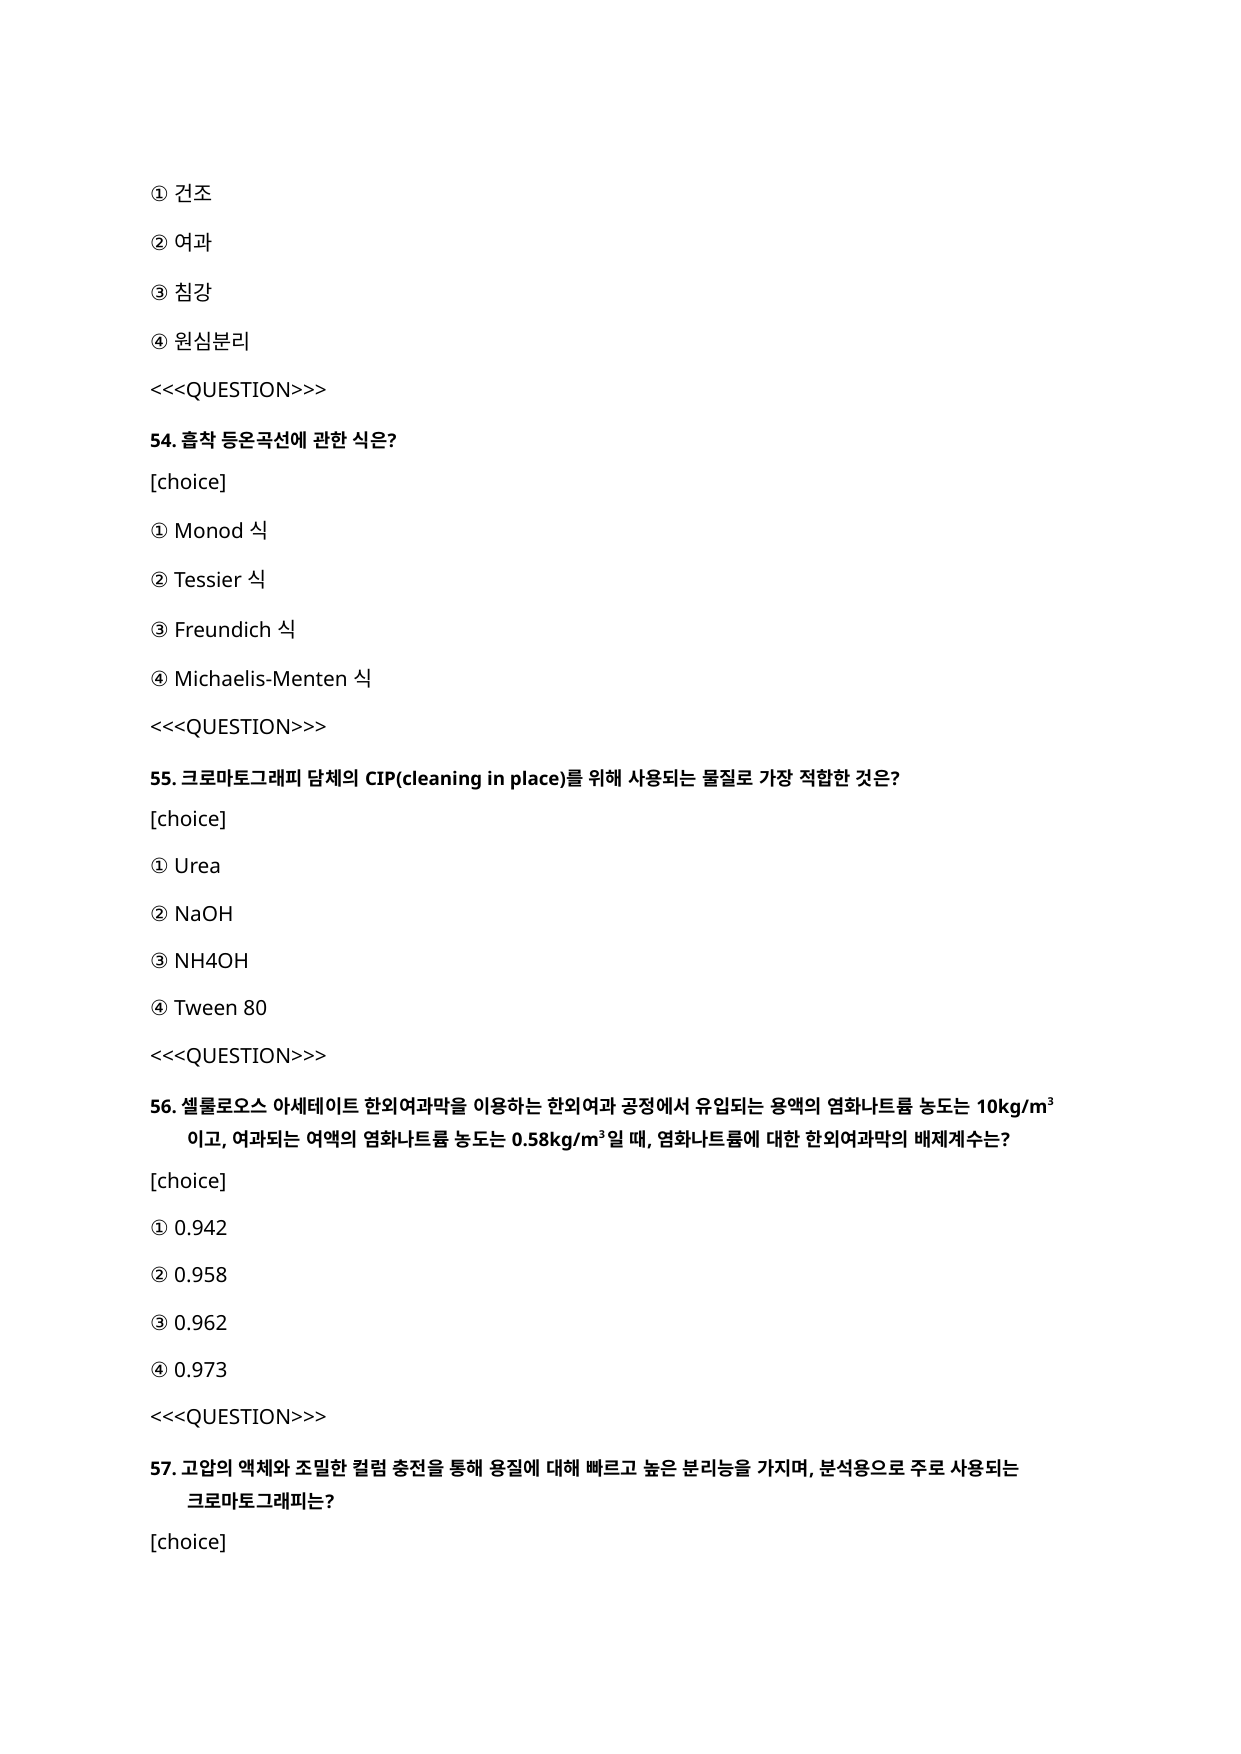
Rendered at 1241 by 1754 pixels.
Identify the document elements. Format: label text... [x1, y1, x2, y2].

text ③ Freundich 식 [150, 613, 1090, 643]
text <<<QUESTION>>> [150, 712, 1090, 740]
text [choice] [150, 1166, 1090, 1194]
text ① Urea [150, 852, 1090, 880]
text ② 0.958 [150, 1260, 1090, 1289]
text <<<QUESTION>>> [150, 375, 1090, 403]
text 56. 셀룰로오스 아세테이트 한외여과막을 이용하는 한외여과 공정에서 유입되는 용액의 염화나트륨 농도는 10kg/m3이고, 여과되는 여액의 염화나트륨 농도는 0.58kg/m3일 때, 염화나트륨에 대한 한외여과막의 배제계수는? [150, 1092, 1090, 1152]
text ④ 원심분리 [150, 325, 1090, 356]
text ① 0.942 [150, 1213, 1090, 1241]
text [choice] [150, 804, 1090, 833]
text ④ Michaelis-Menten 식 [150, 662, 1090, 693]
text [choice] [150, 467, 1090, 496]
text ① 건조 [150, 177, 1090, 207]
text <<<QUESTION>>> [150, 1402, 1090, 1431]
text ④ Tween 80 [150, 993, 1090, 1022]
text [choice] [150, 1527, 1090, 1556]
text 54. 흡착 등온곡선에 관한 식은? [150, 426, 1090, 453]
text ② NaOH [150, 899, 1090, 927]
text 57. 고압의 액체와 조밀한 컬럼 충전을 통해 용질에 대해 빠르고 높은 분리능을 가지며, 분석용으로 주로 사용되는 크로마토그래피는? [150, 1454, 1090, 1513]
text ③ NH4OH [150, 946, 1090, 974]
text 55. 크로마토그래피 담체의 CIP(cleaning in place)를 위해 사용되는 물질로 가장 적합한 것은? [150, 763, 1090, 791]
text <<<QUESTION>>> [150, 1041, 1090, 1069]
text ③ 0.962 [150, 1308, 1090, 1336]
text ④ 0.973 [150, 1355, 1090, 1383]
text ① Monod 식 [150, 514, 1090, 545]
text ③ 침강 [150, 276, 1090, 306]
text ② Tessier 식 [150, 564, 1090, 594]
text ② 여과 [150, 227, 1090, 257]
